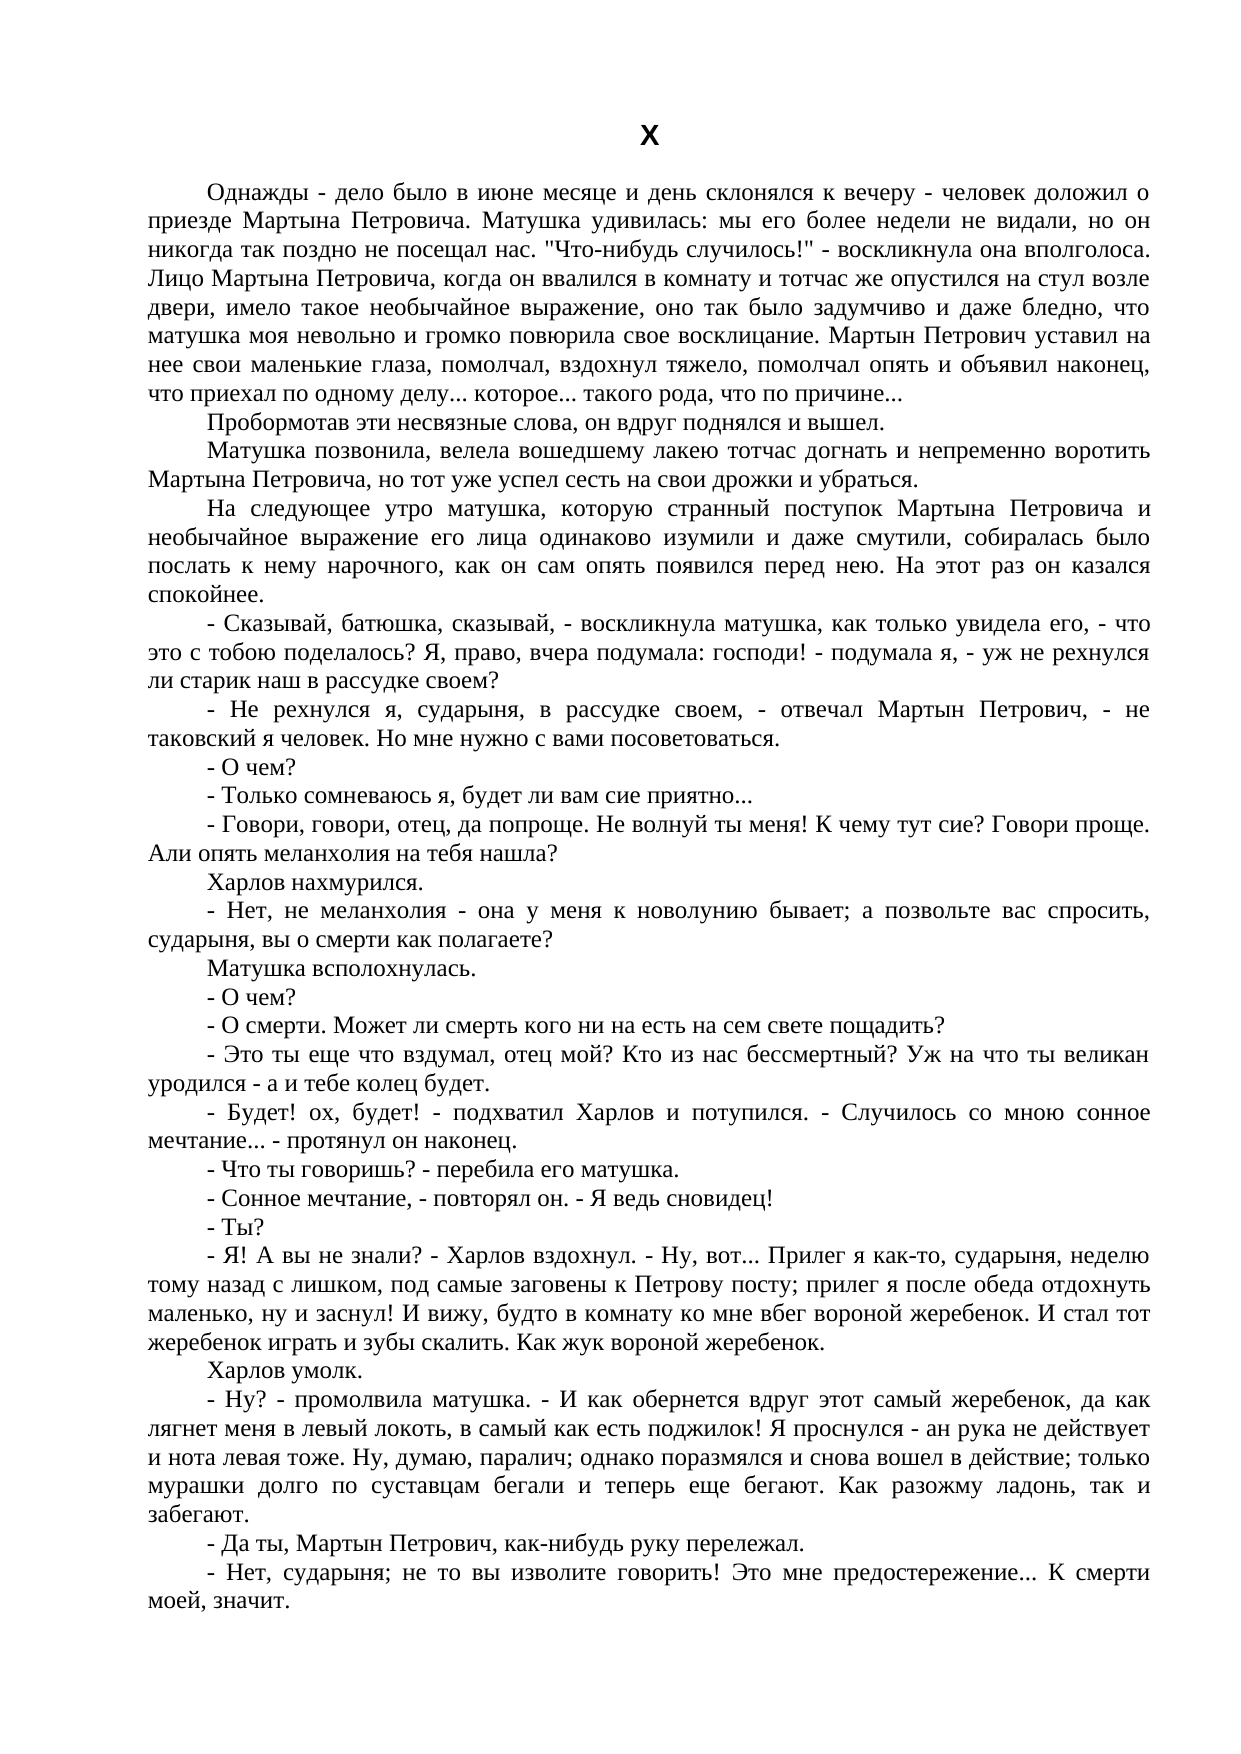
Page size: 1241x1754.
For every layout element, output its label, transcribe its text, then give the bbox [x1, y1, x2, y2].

text - Не рехнулся я, сударыня, в рассудке своем, - отвечал Мартын Петрович, - не таковский я человек. Но мне нужно с вами посоветоваться. [148, 694, 1152, 752]
text - Будет! ох, будет! - подхватил Харлов и потупился. - Случилось со мною сонное мечтание... - протянул он наконец. [148, 1097, 1152, 1154]
text - Сказывай, батюшка, сказывай, - воскликнула матушка, как только увидела его, - что это с тобою поделалось? Я, право, вчера подумала: господи! - подумала я, - уж не рехнулся ли старик наш в рассудке своем? [148, 608, 1152, 694]
text - Что ты говоришь? - перебила его матушка. [148, 1154, 1152, 1183]
text Пробормотав эти несвязные слова, он вдруг поднялся и вышел. [148, 407, 1152, 435]
subtitle Х [148, 118, 1152, 152]
text - Ты? [148, 1212, 1152, 1240]
text - Нет, не меланхолия - она у меня к новолунию бывает; а позвольте вас спросить, сударыня, вы о смерти как полагаете? [148, 895, 1152, 953]
text На следующее утро матушка, которую странный поступок Мартына Петровича и необычайное выражение его лица одинаково изумили и даже смутили, собиралась было послать к нему нарочного, как он сам опять появился перед нею. На этот раз он казался спокойнее. [148, 493, 1152, 608]
text Харлов умолк. [148, 1355, 1152, 1384]
text - Я! А вы не знали? - Харлов вздохнул. - Ну, вот... Прилег я как-то, сударыня, неделю тому назад с лишком, под самые заговены к Петрову посту; прилег я после обеда отдохнуть маленько, ну и заснул! И вижу, будто в комнату ко мне вбег вороной жеребенок. И стал тот жеребенок играть и зубы скалить. Как жук вороной жеребенок. [148, 1240, 1152, 1355]
text - Сонное мечтание, - повторял он. - Я ведь сновидец! [148, 1183, 1152, 1212]
text - О чем? [148, 982, 1152, 1010]
text Однажды - дело было в июне месяце и день склонялся к вечеру - человек доложил о приезде Мартына Петровича. Матушка удивилась: мы его более недели не видали, но он никогда так поздно не посещал нас. "Что-нибудь случилось!" - воскликнула она вполголоса. Лицо Мартына Петровича, когда он ввалился в комнату и тотчас же опустился на стул возле двери, имело такое необычайное выражение, оно так было задумчиво и даже бледно, что матушка моя невольно и громко повюрила свое восклицание. Мартын Петрович уставил на нее свои маленькие глаза, помолчал, вздохнул тяжело, помолчал опять и объявил наконец, что приехал по одному делу... которое... такого рода, что по причине... [148, 177, 1152, 407]
text - Это ты еще что вздумал, отец мой? Кто из нас бессмертный? Уж на что ты великан уродился - а и тебе колец будет. [148, 1039, 1152, 1097]
text - О смерти. Может ли смерть кого ни на есть на сем свете пощадить? [148, 1010, 1152, 1039]
text - Ну? - промолвила матушка. - И как обернется вдруг этот самый жеребенок, да как лягнет меня в левый локоть, в самый как есть поджилок! Я проснулся - ан рука не действует и нота левая тоже. Ну, думаю, паралич; однако поразмялся и снова вошел в действие; только мурашки долго по суставцам бегали и теперь еще бегают. Как разожму ладонь, так и забегают. [148, 1384, 1152, 1528]
text - Говори, говори, отец, да попроще. Не волнуй ты меня! К чему тут сие? Говори проще. Али опять меланхолия на тебя нашла? [148, 809, 1152, 867]
text Харлов нахмурился. [148, 867, 1152, 895]
text - Только сомневаюсь я, будет ли вам сие приятно... [148, 780, 1152, 809]
text - Да ты, Мартын Петрович, как-нибудь руку перележал. [148, 1528, 1152, 1557]
text - О чем? [148, 752, 1152, 780]
text Матушка всполохнулась. [148, 953, 1152, 982]
text Матушка позвонила, велела вошедшему лакею тотчас догнать и непременно воротить Мартына Петровича, но тот уже успел сесть на свои дрожки и убраться. [148, 435, 1152, 493]
text - Нет, сударыня; не то вы изволите говорить! Это мне предостережение... К смерти моей, значит. [148, 1557, 1152, 1614]
